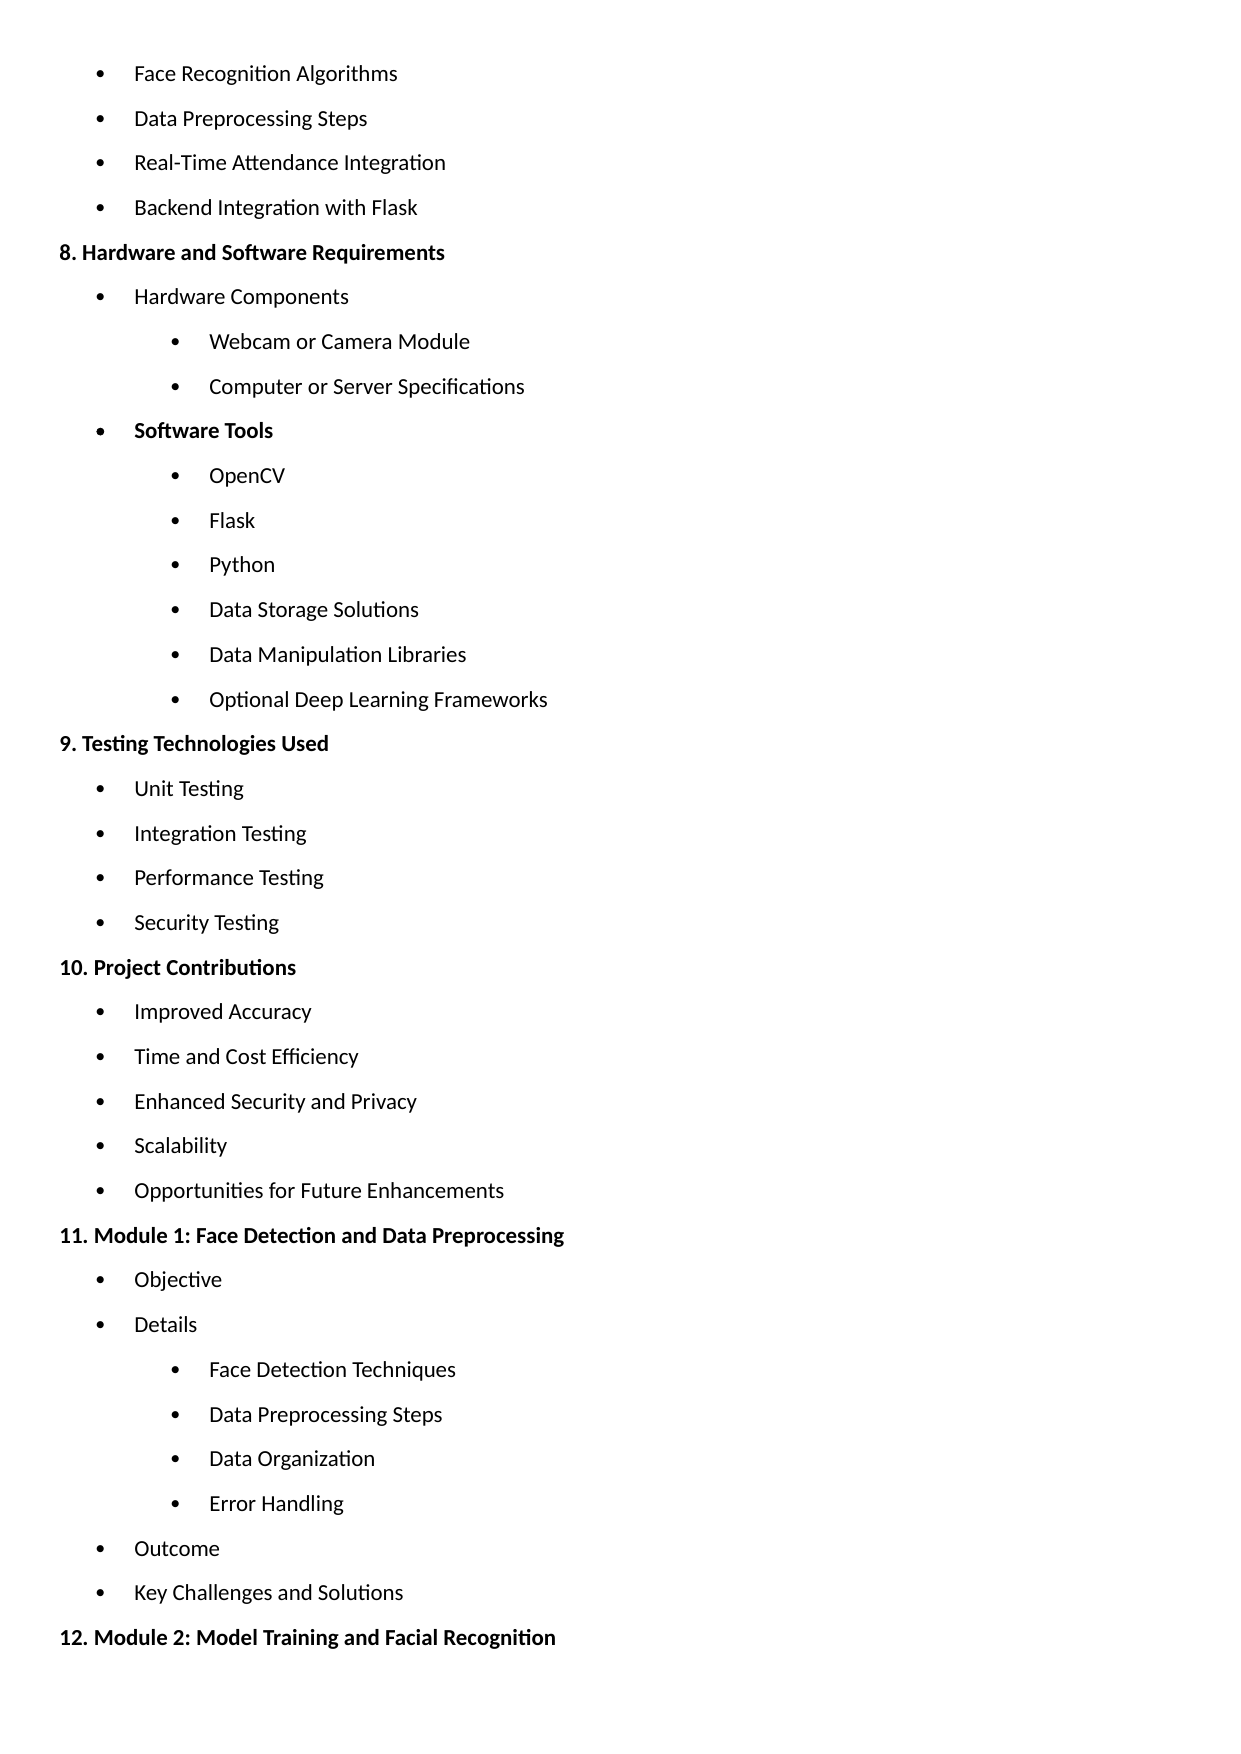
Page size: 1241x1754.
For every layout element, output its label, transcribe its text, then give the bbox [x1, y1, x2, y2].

list Outcome [97, 1534, 1181, 1562]
list Objective [97, 1266, 1181, 1294]
text 9. Testing Technologies Used [59, 729, 1181, 757]
list Error Handling [172, 1489, 1181, 1517]
list Software Tools [97, 417, 1181, 444]
list Hardware Components [97, 282, 1181, 311]
list Security Testing [97, 908, 1181, 936]
list OpenCV [172, 461, 1181, 489]
list Time and Cost Efficiency [97, 1042, 1181, 1070]
list Details [97, 1310, 1181, 1338]
text 11. Module 1: Face Detection and Data Preprocessing [59, 1221, 1181, 1249]
list Flask [172, 506, 1181, 534]
list Scalability [97, 1132, 1181, 1159]
list Integration Testing [97, 819, 1181, 847]
list Backend Integration with Flask [97, 193, 1181, 221]
text 10. Project Contributions [59, 953, 1181, 981]
list Optional Deep Learning Frameworks [172, 685, 1181, 713]
text 8. Hardware and Software Requirements [59, 238, 1181, 266]
list Real-Time Attendance Integration [97, 148, 1181, 176]
list Data Preprocessing Steps [172, 1400, 1181, 1428]
list Computer or Server Specifications [172, 372, 1181, 400]
list Unit Testing [97, 774, 1181, 802]
list Python [172, 551, 1181, 579]
list Data Organization [172, 1444, 1181, 1472]
list Opportunities for Future Enhancements [97, 1176, 1181, 1204]
list Face Detection Techniques [172, 1355, 1181, 1383]
list Data Manipulation Libraries [172, 640, 1181, 668]
list Data Preprocessing Steps [97, 104, 1181, 132]
list Enhanced Security and Privacy [97, 1087, 1181, 1115]
list Webcam or Camera Module [172, 327, 1181, 355]
text 12. Module 2: Model Training and Facial Recognition [59, 1623, 1181, 1651]
list Improved Accuracy [97, 997, 1181, 1026]
list Data Storage Solutions [172, 595, 1181, 623]
list Performance Testing [97, 863, 1181, 891]
list Key Challenges and Solutions [97, 1578, 1181, 1606]
list Face Recognition Algorithms [97, 59, 1181, 87]
